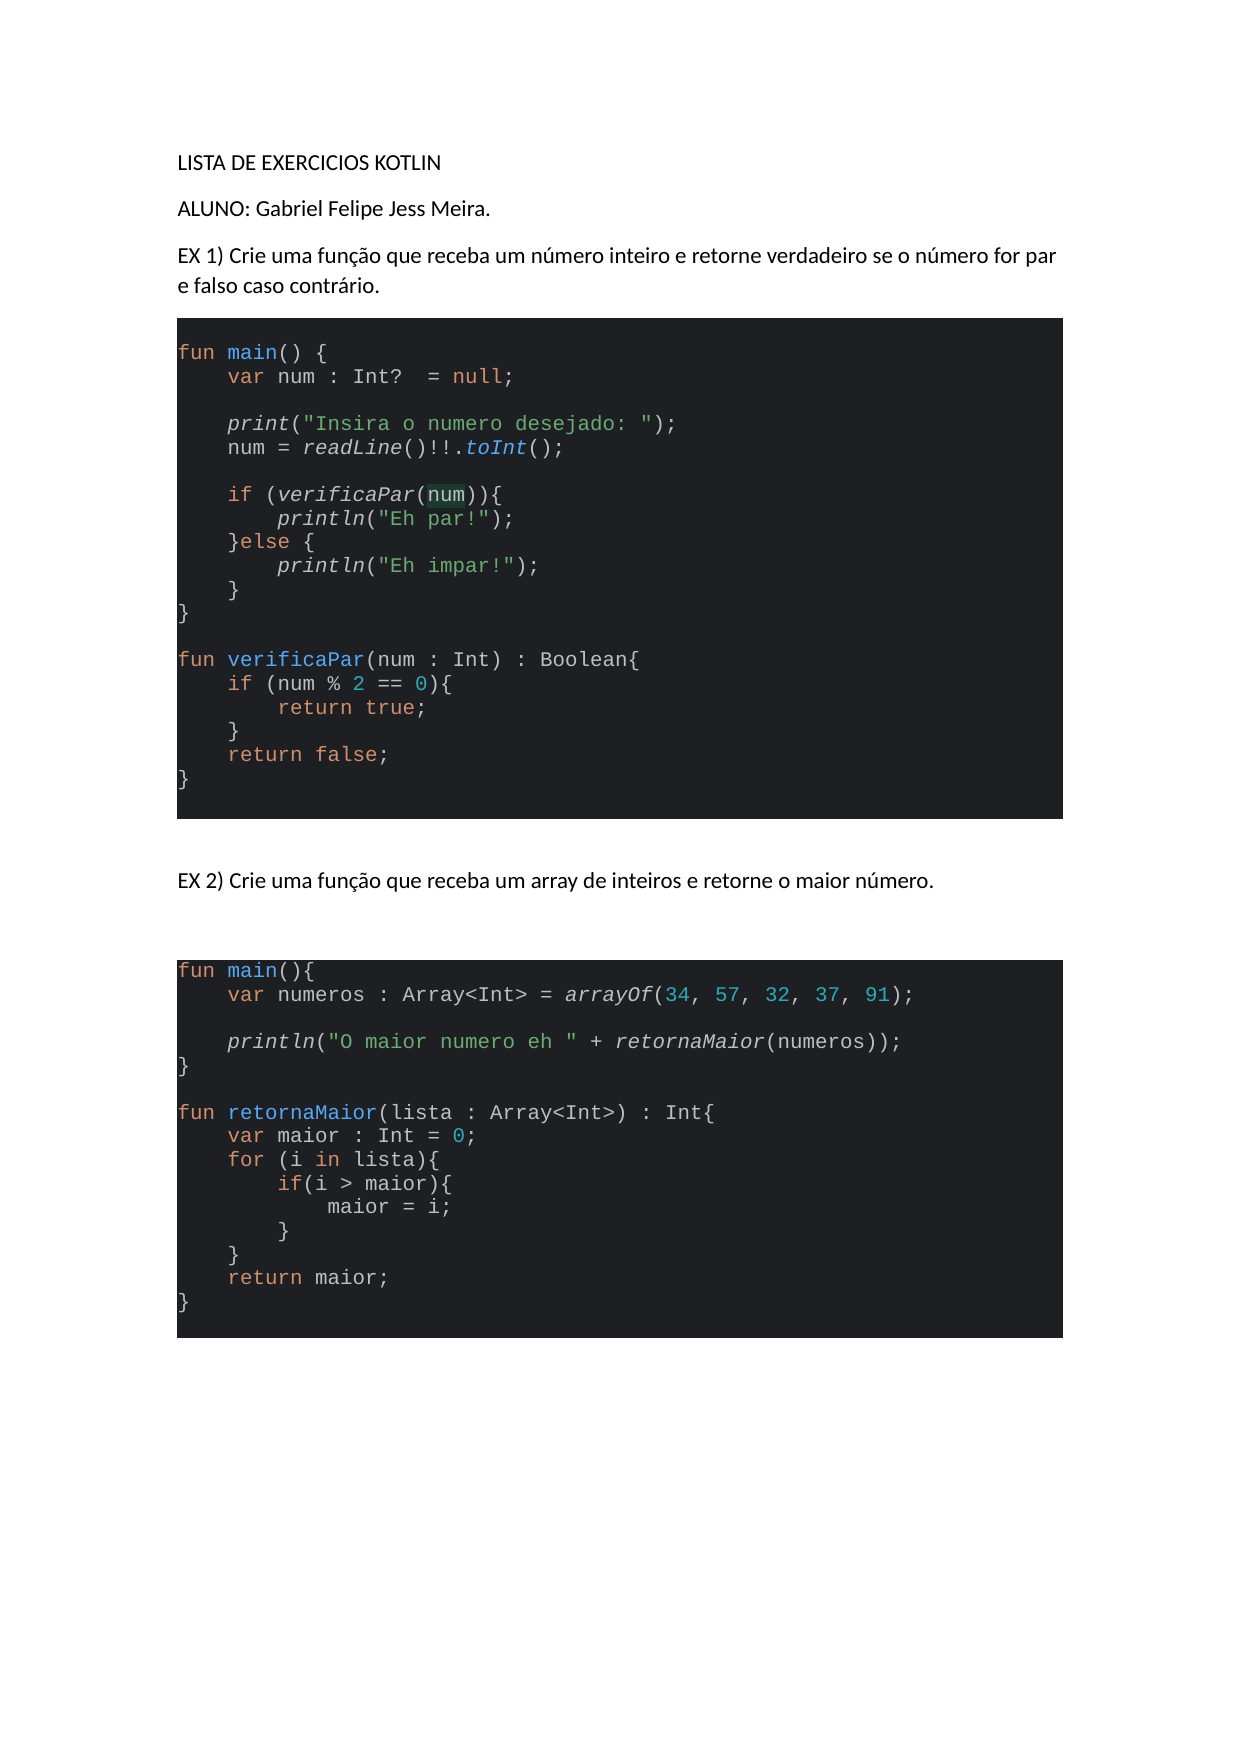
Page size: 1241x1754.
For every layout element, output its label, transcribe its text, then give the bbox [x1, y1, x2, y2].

text LISTA DE EXERCICIOS KOTLIN [177, 148, 1063, 176]
text fun main() { var num : Int? = null; print("Insira o numero desejado: "); num = readLine()!!.toInt(); if (verificaPar(num)){ println("Eh par!"); }else { println("Eh impar!"); } } fun verificaPar(num : Int) : Boolean{ if (num % 2 == 0){ return true; } return false; } [177, 318, 1063, 791]
text fun main(){ var numeros : Array<Int> = arrayOf(34, 57, 32, 37, 91); println("O maior numero eh " + retornaMaior(numeros)); } fun retornaMaior(lista : Array<Int>) : Int{ var maior : Int = 0; for (i in lista){ if(i > maior){ maior = i; } } return maior; } [177, 960, 1063, 1315]
text EX 1) Crie uma função que receba um número inteiro e retorne verdadeiro se o número for par e falso caso contrário. [177, 241, 1063, 299]
text EX 2) Crie uma função que receba um array de inteiros e retorne o maior número. [177, 866, 1063, 894]
text ALUNO: Gabriel Felipe Jess Meira. [177, 194, 1063, 222]
